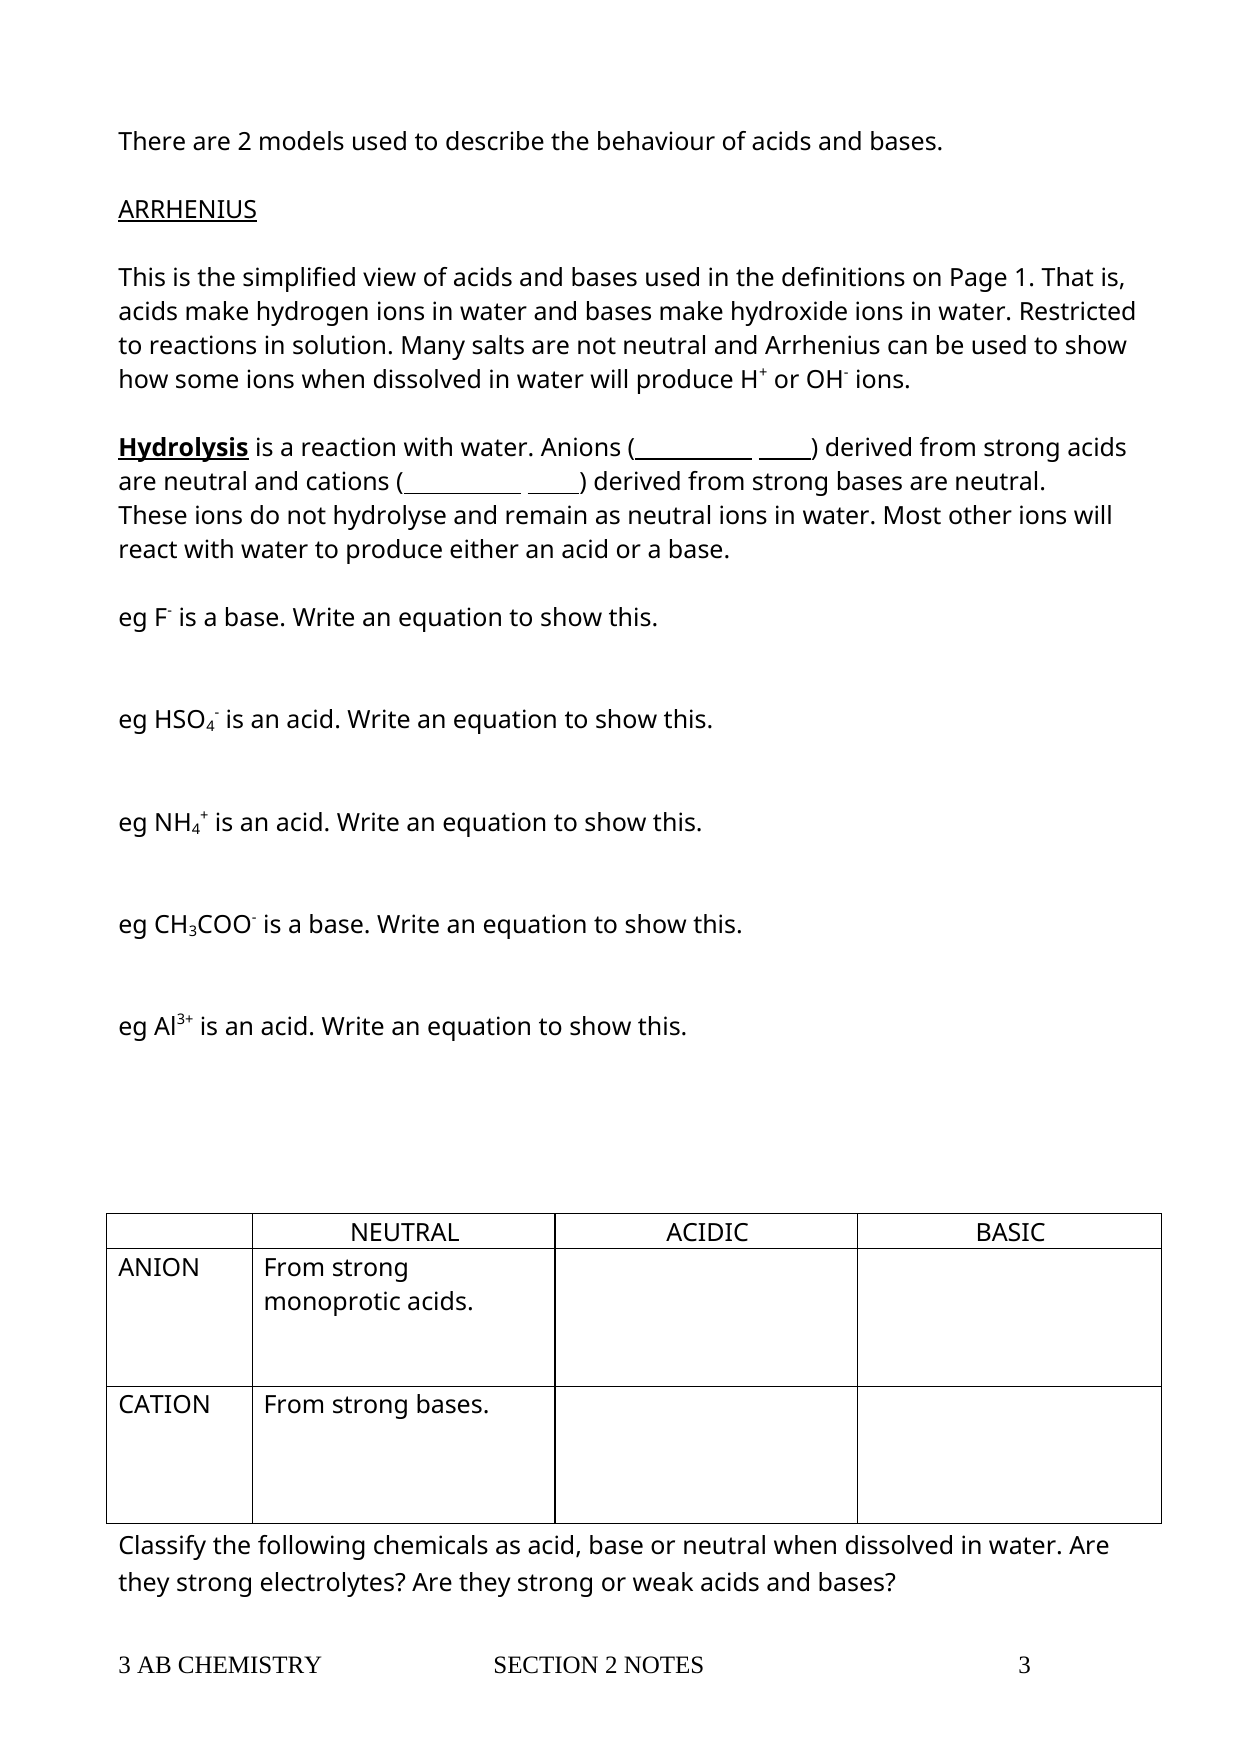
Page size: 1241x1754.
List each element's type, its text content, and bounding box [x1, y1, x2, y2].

table_cell From strong bases. [253, 1387, 554, 1523]
text eg NH4+ is an acid. Write an equation to show this. [118, 804, 1152, 838]
table_cell [556, 1387, 857, 1523]
text These ions do not hydrolyse and remain as neutral ions in water. Most other ions will react with water to produce either an acid or a base. [118, 498, 1152, 566]
text Hydrolysis is a reaction with water. Anions ( ) derived from strong acids are neutral and cations ( ) derived from strong bases are neutral. [118, 430, 1152, 498]
text This is the simplified view of acids and bases used in the definitions on Page 1. That is, acids make hydrogen ions in water and bases make hydroxide ions in water. Restricted to reactions in solution. Many salts are not neutral and Arrhenius can be used to show how some ions when dissolved in water will produce H+ or OH- ions. [118, 259, 1152, 396]
table_cell [858, 1387, 1161, 1523]
table_header NEUTRAL [253, 1214, 554, 1248]
table_header ACIDIC [556, 1214, 857, 1248]
table_cell CATION [107, 1387, 252, 1523]
table_header [107, 1214, 252, 1248]
text eg Al3+ is an acid. Write an equation to show this. [118, 1009, 1152, 1043]
text There are 2 models used to describe the behaviour of acids and bases. [118, 123, 1152, 157]
table_cell [858, 1249, 1161, 1386]
text Classify the following chemicals as acid, base or neutral when dissolved in water. Are they strong electrolytes? Are they strong or weak acids and bases? [118, 1524, 1152, 1599]
table_cell From strong monoprotic acids. [253, 1249, 554, 1386]
text eg HSO4- is an acid. Write an equation to show this. [118, 702, 1152, 736]
text eg F- is a base. Write an equation to show this. [118, 600, 1152, 634]
table_cell ANION [107, 1249, 252, 1386]
text ARRHENIUS [118, 191, 1152, 225]
table_cell [556, 1249, 857, 1386]
table_header BASIC [858, 1214, 1161, 1248]
text eg CH3COO- is a base. Write an equation to show this. [118, 907, 1152, 941]
